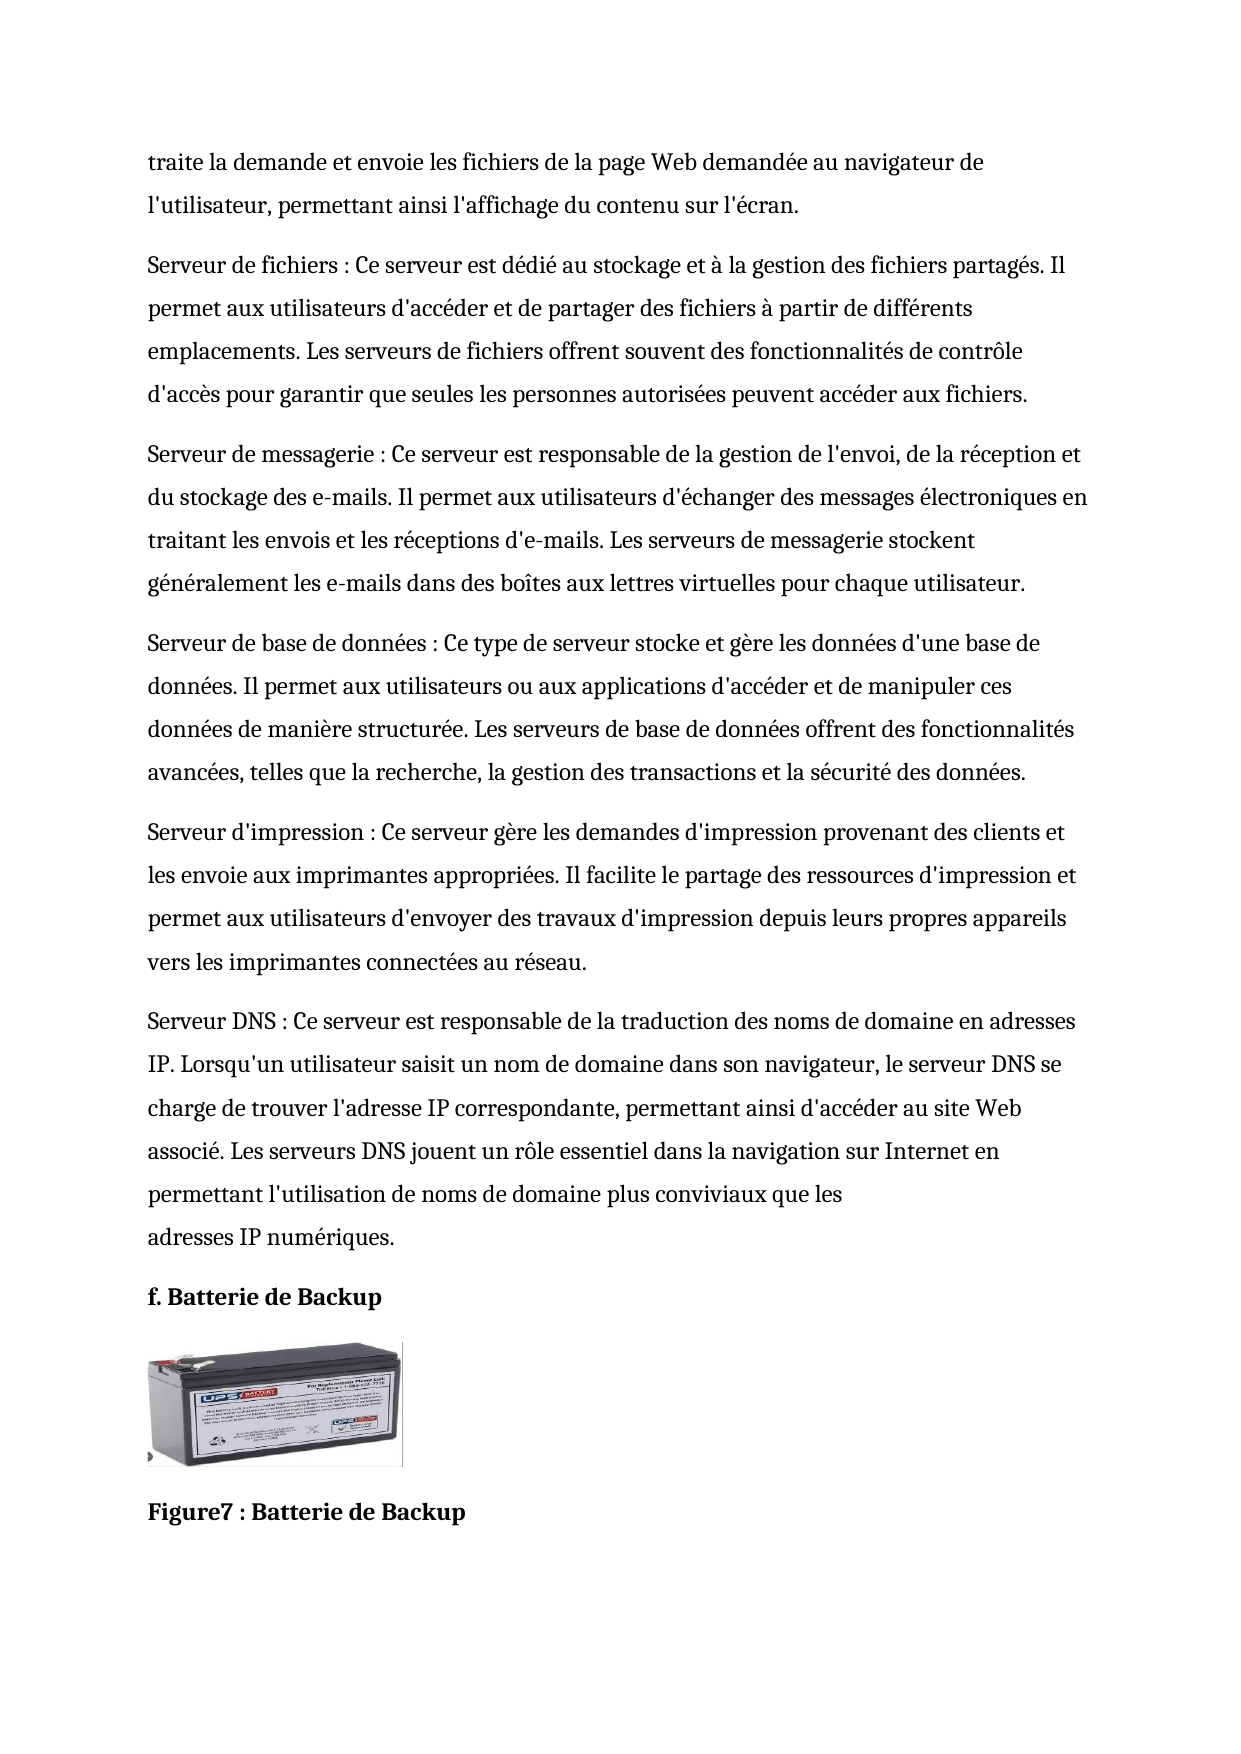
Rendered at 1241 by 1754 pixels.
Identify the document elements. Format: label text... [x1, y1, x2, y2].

picture [147, 1342, 403, 1467]
text f. Batterie de Backup [148, 1283, 1093, 1311]
text Serveur de messagerie : Ce serveur est responsable de la gestion de l'envoi, de la réception et du stockage des e-mails. Il permet aux utilisateurs d'échanger des messages électroniques en traitant les envois et les réceptions d'e-mails. Les serveurs de messagerie stockent généralement les e-mails dans des boîtes aux lettres virtuelles pour chaque utilisateur. [148, 440, 1093, 598]
text Serveur de fichiers : Ce serveur est dédié au stockage et à la gestion des fichiers partagés. Il permet aux utilisateurs d'accéder et de partager des fichiers à partir de différents emplacements. Les serveurs de fichiers offrent souvent des fonctionnalités de contrôle d'accès pour garantir que seules les personnes autorisées peuvent accéder aux fichiers. [148, 251, 1093, 409]
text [148, 148, 1093, 219]
text Figure7 : Batterie de Backup [148, 1498, 1093, 1526]
text Serveur de base de données : Ce type de serveur stocke et gère les données d'une base de données. Il permet aux utilisateurs ou aux applications d'accéder et de manipuler ces données de manière structurée. Les serveurs de base de données offrent des fonctionnalités avancées, telles que la recherche, la gestion des transactions et la sécurité des données. [148, 629, 1093, 787]
text Serveur d'impression : Ce serveur gère les demandes d'impression provenant des clients et les envoie aux imprimantes appropriées. Il facilite le partage des ressources d'impression et permet aux utilisateurs d'envoyer des travaux d'impression depuis leurs propres appareils vers les imprimantes connectées au réseau. [148, 818, 1093, 976]
text Serveur DNS : Ce serveur est responsable de la traduction des noms de domaine en adresses IP. Lorsqu'un utilisateur saisit un nom de domaine dans son navigateur, le serveur DNS se charge de trouver l'adresse IP correspondante, permettant ainsi d'accéder au site Web associé. Les serveurs DNS jouent un rôle essentiel dans la navigation sur Internet en permettant l'utilisation de noms de domaine plus conviviaux que les adresses IP numériques. [148, 1007, 1093, 1252]
